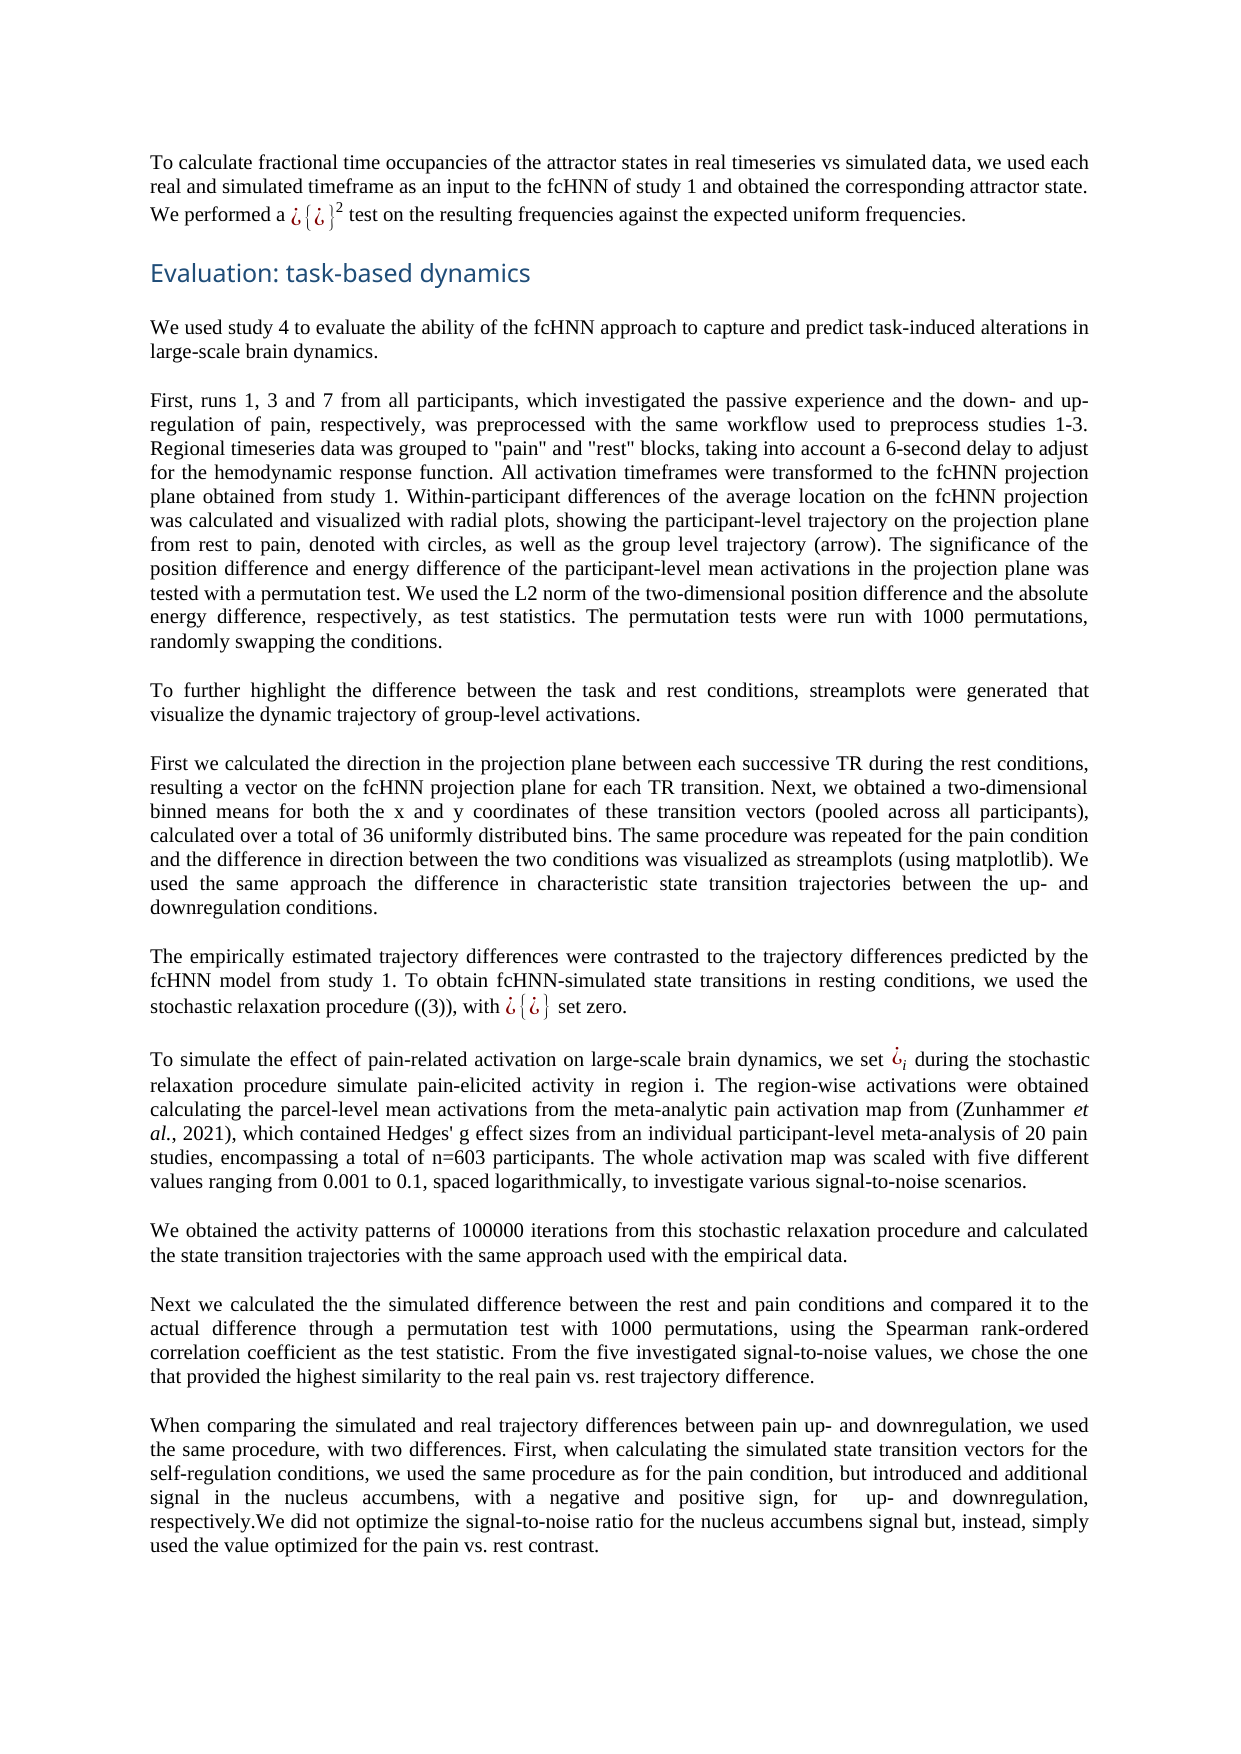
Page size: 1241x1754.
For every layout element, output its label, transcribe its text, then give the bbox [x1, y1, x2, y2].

text To simulate the effect of pain-related activation on large-scale brain dynamics, we set during the stochastic relaxation procedure simulate pain-elicited activity in region i. The region-wise activations were obtained calculating the parcel-level mean activations from the meta-analytic pain activation map from (Zunhammer et al., 2021), which contained Hedges' g effect sizes from an individual participant-level meta-analysis of 20 pain studies, encompassing a total of n=603 participants. The whole activation map was scaled with five different values ranging from 0.001 to 0.1, spaced logarithmically, to investigate various signal-to-noise scenarios. [150, 1046, 1090, 1193]
text We obtained the activity patterns of 100000 iterations from this stochastic relaxation procedure and calculated the state transition trajectories with the same approach used with the empirical data. [150, 1218, 1090, 1267]
text First, runs 1, 3 and 7 from all participants, which investigated the passive experience and the down- and up-regulation of pain, respectively, was preprocessed with the same workflow used to preprocess studies 1-3. Regional timeseries data was grouped to "pain" and "rest" blocks, taking into account a 6-second delay to adjust for the hemodynamic response function. All activation timeframes were transformed to the fcHNN projection plane obtained from study 1. Within-participant differences of the average location on the fcHNN projection was calculated and visualized with radial plots, showing the participant-level trajectory on the projection plane from rest to pain, denoted with circles, as well as the group level trajectory (arrow). The significance of the position difference and energy difference of the participant-level mean activations in the projection plane was tested with a permutation test. We used the L2 norm of the two-dimensional position difference and the absolute energy difference, respectively, as test statistics. The permutation tests were run with 1000 permutations, randomly swapping the conditions. [150, 388, 1090, 653]
text We used study 4 to evaluate the ability of the fcHNN approach to capture and predict task-induced alterations in large-scale brain dynamics. [150, 315, 1090, 363]
text Next we calculated the the simulated difference between the rest and pain conditions and compared it to the actual difference through a permutation test with 1000 permutations, using the Spearman rank-ordered correlation coefficient as the test statistic. From the five investigated signal-to-noise values, we chose the one that provided the highest similarity to the real pain vs. rest trajectory difference. [150, 1292, 1090, 1388]
text The empirically estimated trajectory differences were contrasted to the trajectory differences predicted by the fcHNN model from study 1. To obtain fcHNN-simulated state transitions in resting conditions, we used the stochastic relaxation procedure ((3)), with set zero. [150, 944, 1090, 1021]
text To calculate fractional time occupancies of the attractor states in real timeseries vs simulated data, we used each real and simulated timeframe as an input to the fcHNN of study 1 and obtained the corresponding attractor state. We performed a test on the resulting frequencies against the expected uniform frequencies. [150, 150, 1090, 231]
text First we calculated the direction in the projection plane between each successive TR during the rest conditions, resulting a vector on the fcHNN projection plane for each TR transition. Next, we obtained a two-dimensional binned means for both the x and y coordinates of these transition vectors (pooled across all participants), calculated over a total of 36 uniformly distributed bins. The same procedure was repeated for the pain condition and the difference in direction between the two conditions was visualized as streamplots (using matplotlib). We used the same approach the difference in characteristic state transition trajectories between the up- and downregulation conditions. [150, 751, 1090, 919]
text To further highlight the difference between the task and rest conditions, streamplots were generated that visualize the dynamic trajectory of group-level activations. [150, 678, 1090, 726]
text When comparing the simulated and real trajectory differences between pain up- and downregulation, we used the same procedure, with two differences. First, when calculating the simulated state transition vectors for the self-regulation conditions, we used the same procedure as for the pain condition, but introduced and additional signal in the nucleus accumbens, with a negative and positive sign, for up- and downregulation, respectively.We did not optimize the signal-to-noise ratio for the nucleus accumbens signal but, instead, simply used the value optimized for the pain vs. rest contrast. [150, 1413, 1090, 1557]
subtitle Evaluation: task-based dynamics [150, 256, 1090, 290]
